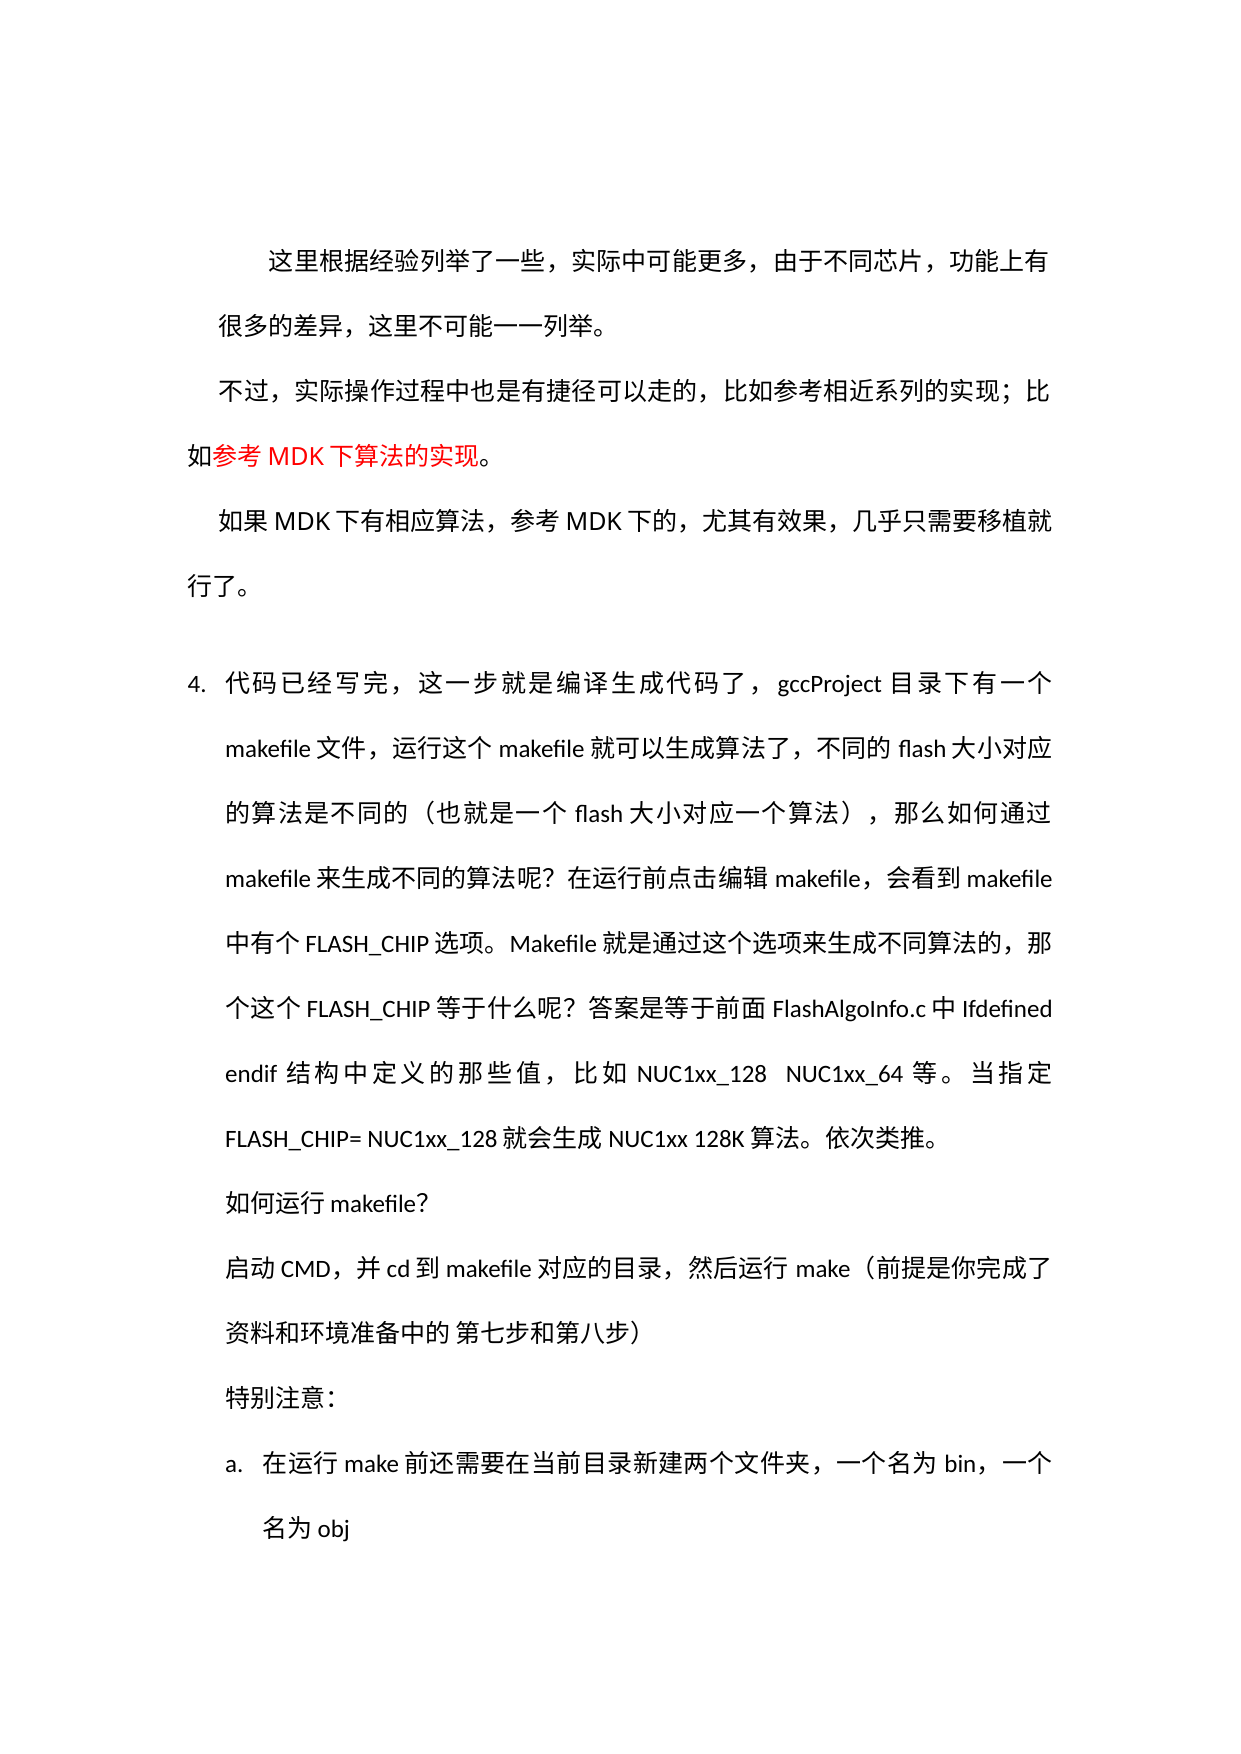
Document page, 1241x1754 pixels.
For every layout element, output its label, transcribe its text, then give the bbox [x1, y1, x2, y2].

list 在运行make前还需要在当前目录新建两个文件夹，一个名为bin，一个名为obj [225, 1429, 1053, 1559]
list 代码已经写完，这一步就是编译生成代码了，gccProject目录下有一个makefile文件，运行这个makefile就可以生成算法了，不同的flash大小对应的算法是不同的（也就是一个flash大小对应一个算法），那么如何通过makefile来生成不同的算法呢？在运行前点击编辑makefile，会看到makefile中有个FLASH_CHIP选项。Makefile就是通过这个选项来生成不同算法的，那个这个FLASH_CHIP等于什么呢？答案是等于前面FlashAlgoInfo.c中Ifdefined endif结构中定义的那些值，比如NUC1xx_128 NUC1xx_64等。当指定FLASH_CHIP= NUC1xx_128就会生成 NUC1xx 128K算法。依次类推。 [187, 649, 1053, 1169]
text 如果MDK下有相应算法，参考MDK下的，尤其有效果，几乎只需要移植就行了。 [187, 487, 1053, 617]
text 不过，实际操作过程中也是有捷径可以走的，比如参考相近系列的实现；比如参考MDK下算法的实现。 [187, 357, 1053, 487]
list 启动CMD，并cd到makefile对应的目录，然后运行 make（前提是你完成了 资料和环境准备中的 第七步和第八步） [225, 1234, 1053, 1364]
text 这里根据经验列举了一些，实际中可能更多，由于不同芯片，功能上有很多的差异，这里不可能一一列举。 [219, 227, 1053, 357]
list 特别注意： [225, 1364, 1053, 1429]
list 如何运行makefile？ [225, 1169, 1053, 1234]
